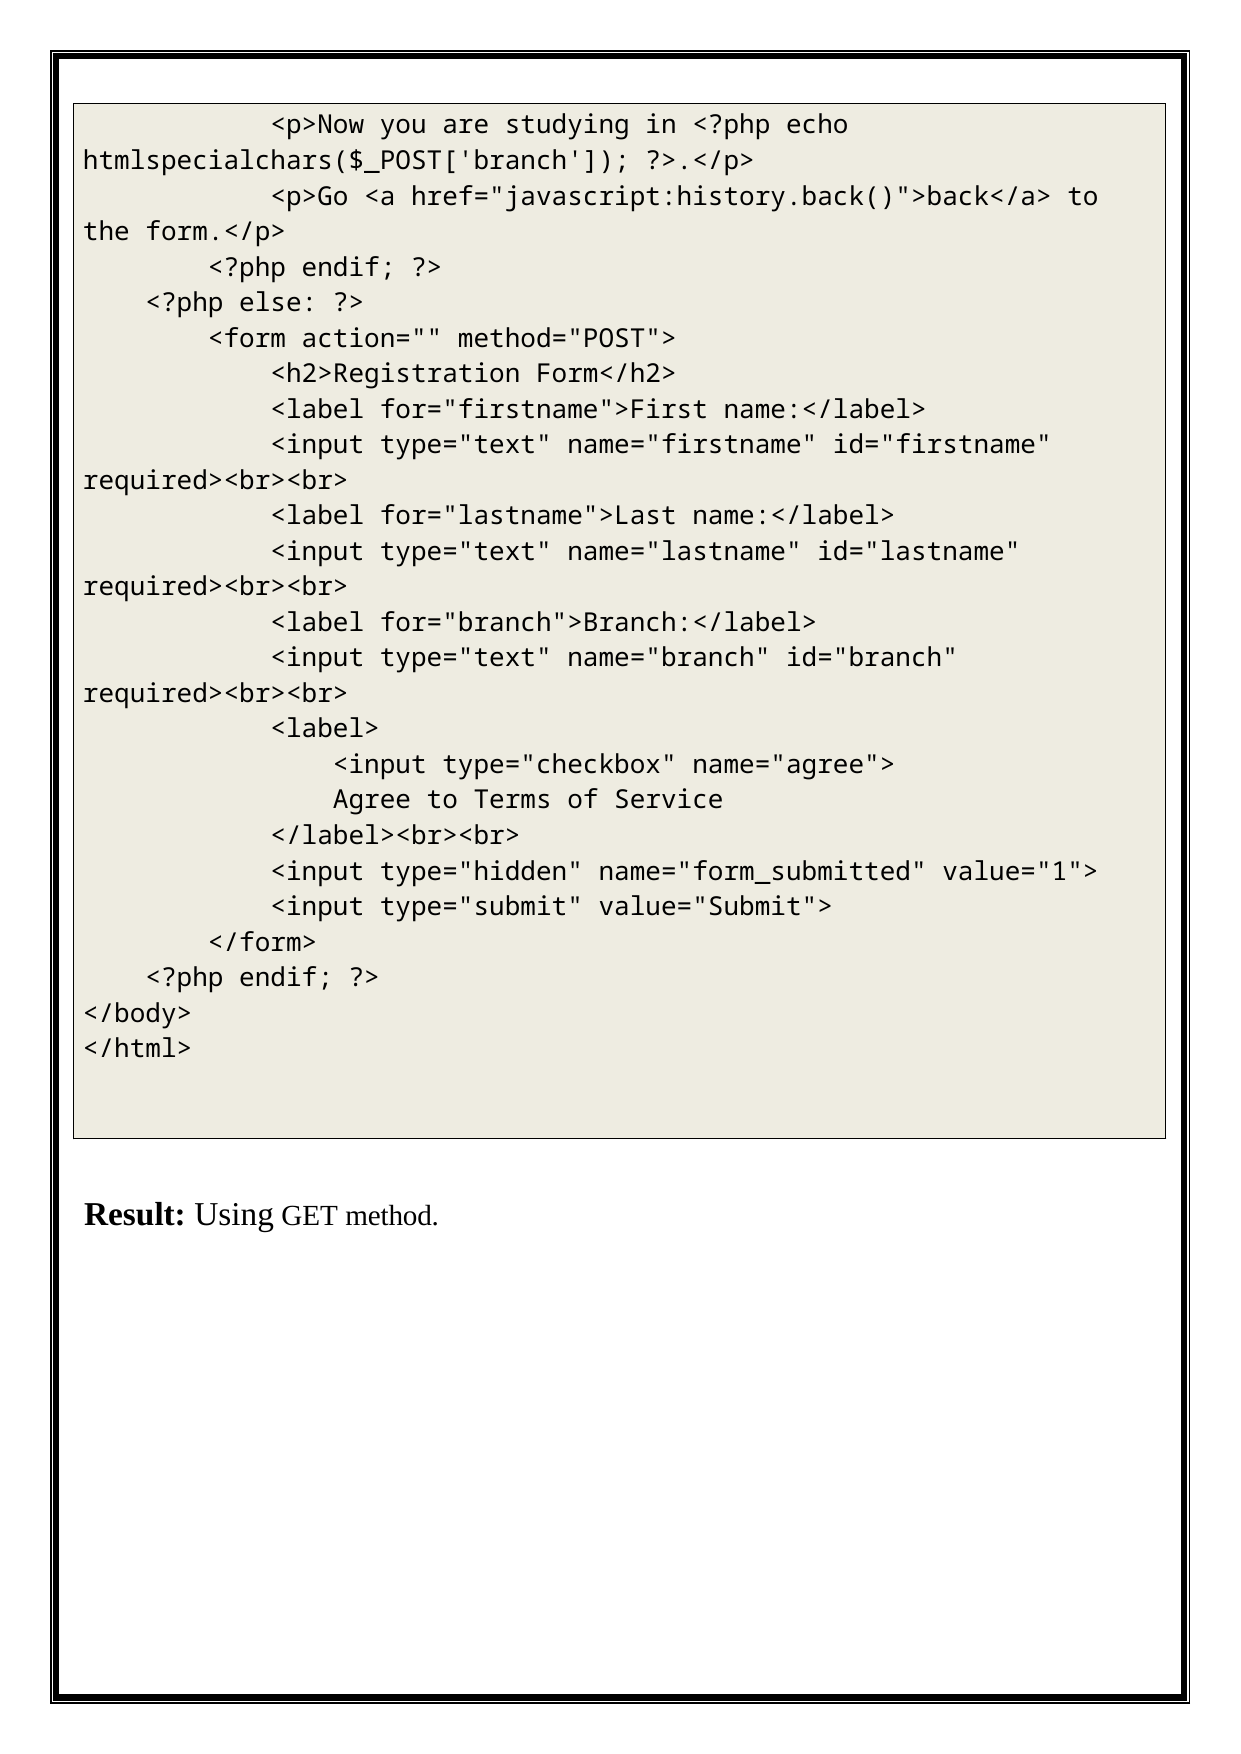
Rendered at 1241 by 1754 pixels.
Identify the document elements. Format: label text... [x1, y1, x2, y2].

text <input type="text" name="lastname" id="lastname" required><br><br> [74, 529, 1165, 600]
text Result: Using GET method. [84, 1194, 1157, 1233]
text <input type="text" name="branch" id="branch" required><br><br> [74, 636, 1165, 707]
text <label> [74, 707, 1165, 742]
text <input type="hidden" name="form_submitted" value="1"> [74, 849, 1165, 884]
text <?php else: ?> [74, 281, 1165, 316]
text <label for="branch">Branch:</label> [74, 600, 1165, 636]
text </label><br><br> [74, 813, 1165, 849]
text </html> [74, 1027, 1165, 1062]
text </form> [74, 920, 1165, 956]
text <label for="firstname">First name:</label> [74, 387, 1165, 423]
text <input type="checkbox" name="agree"> [74, 742, 1165, 778]
text <h2>Registration Form</h2> [74, 352, 1165, 387]
text <p>Now you are studying in <?php echo htmlspecialchars($_POST['branch']); ?>.</p> [74, 104, 1165, 174]
text <input type="text" name="firstname" id="firstname" required><br><br> [74, 423, 1165, 494]
text <label for="lastname">Last name:</label> [74, 494, 1165, 529]
text </body> [74, 991, 1165, 1027]
text <form action="" method="POST"> [74, 316, 1165, 352]
text <?php endif; ?> [74, 245, 1165, 281]
text <input type="submit" value="Submit"> [74, 884, 1165, 920]
text Agree to Terms of Service [74, 778, 1165, 813]
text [74, 174, 1165, 245]
text <?php endif; ?> [74, 956, 1165, 991]
